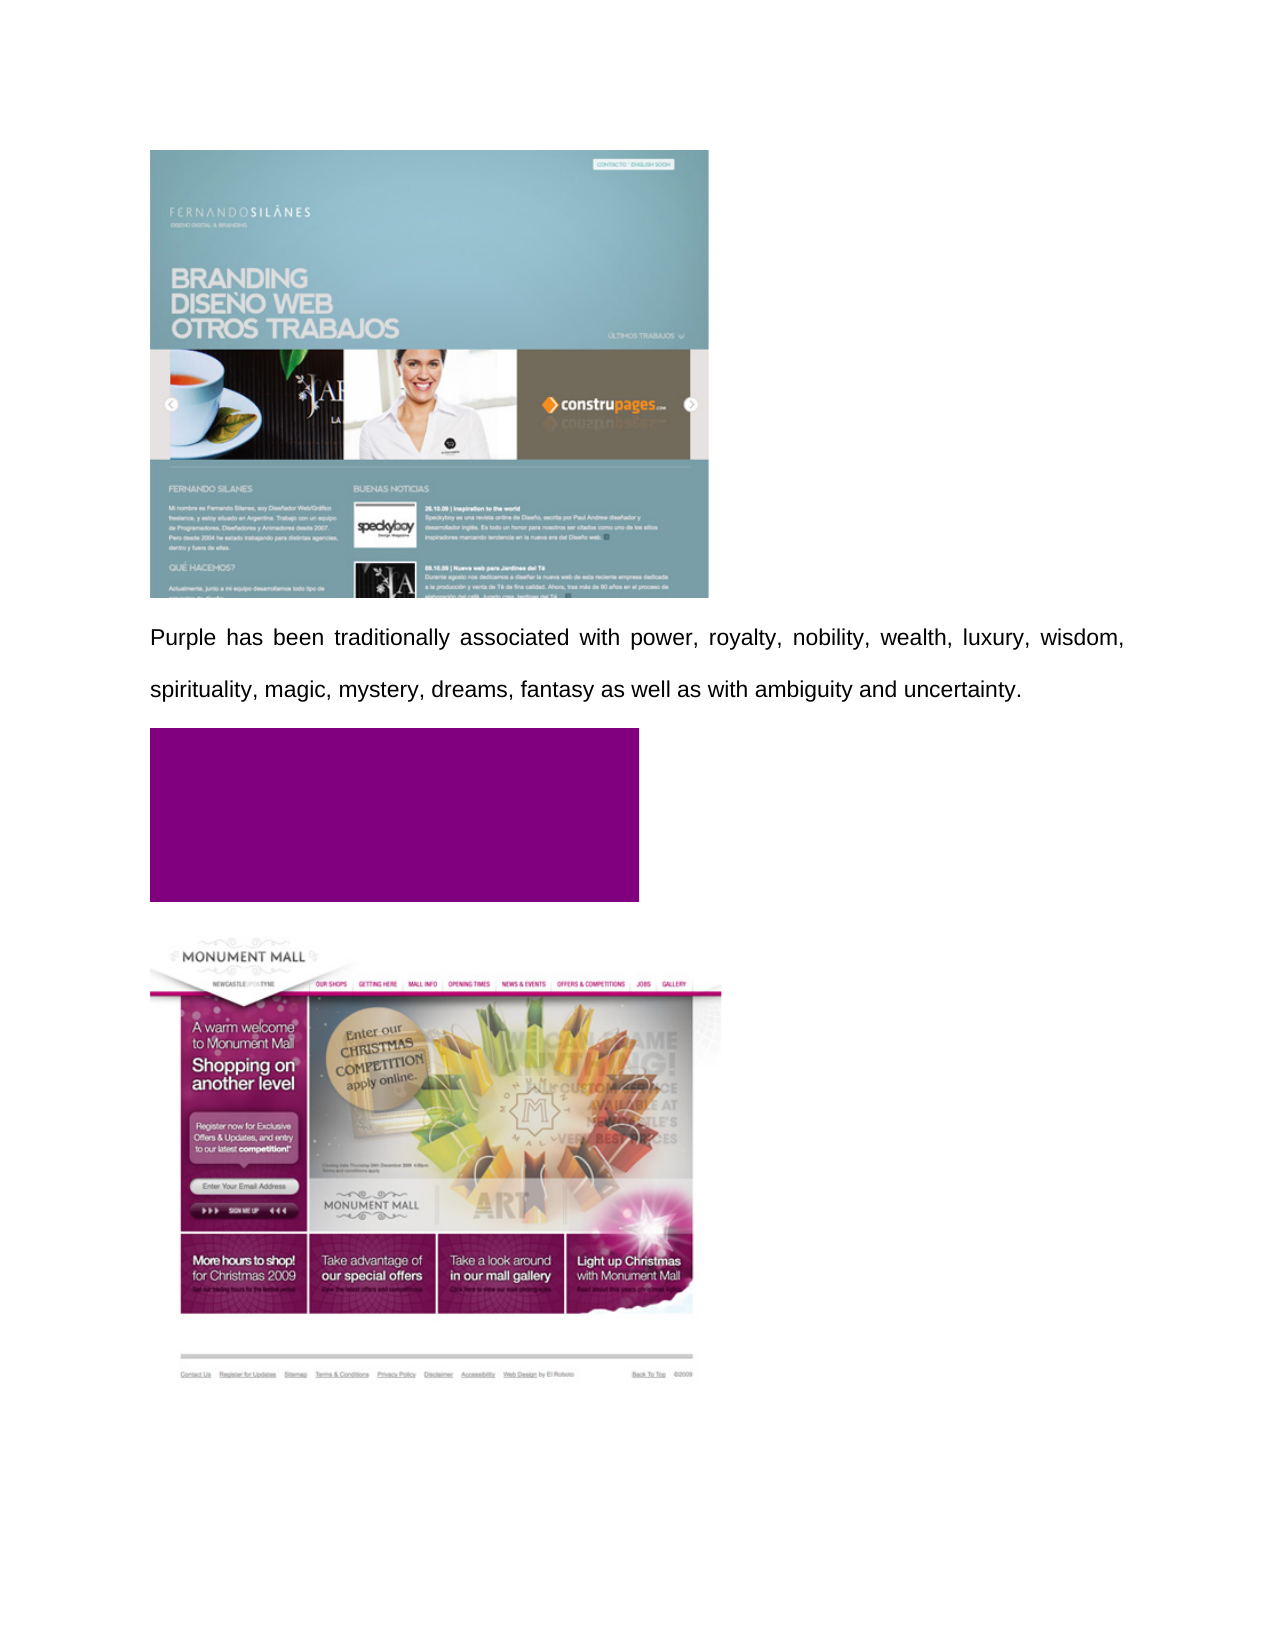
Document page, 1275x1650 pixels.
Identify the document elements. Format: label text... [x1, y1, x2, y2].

text Purple has been traditionally associated with power, royalty, nobility, wealth, luxury, wisdom, spirituality, magic, mystery, dreams, fantasy as well as with ambiguity and uncertainty. [150, 623, 1125, 703]
picture [150, 928, 722, 1385]
picture [150, 728, 640, 902]
picture [150, 150, 709, 598]
